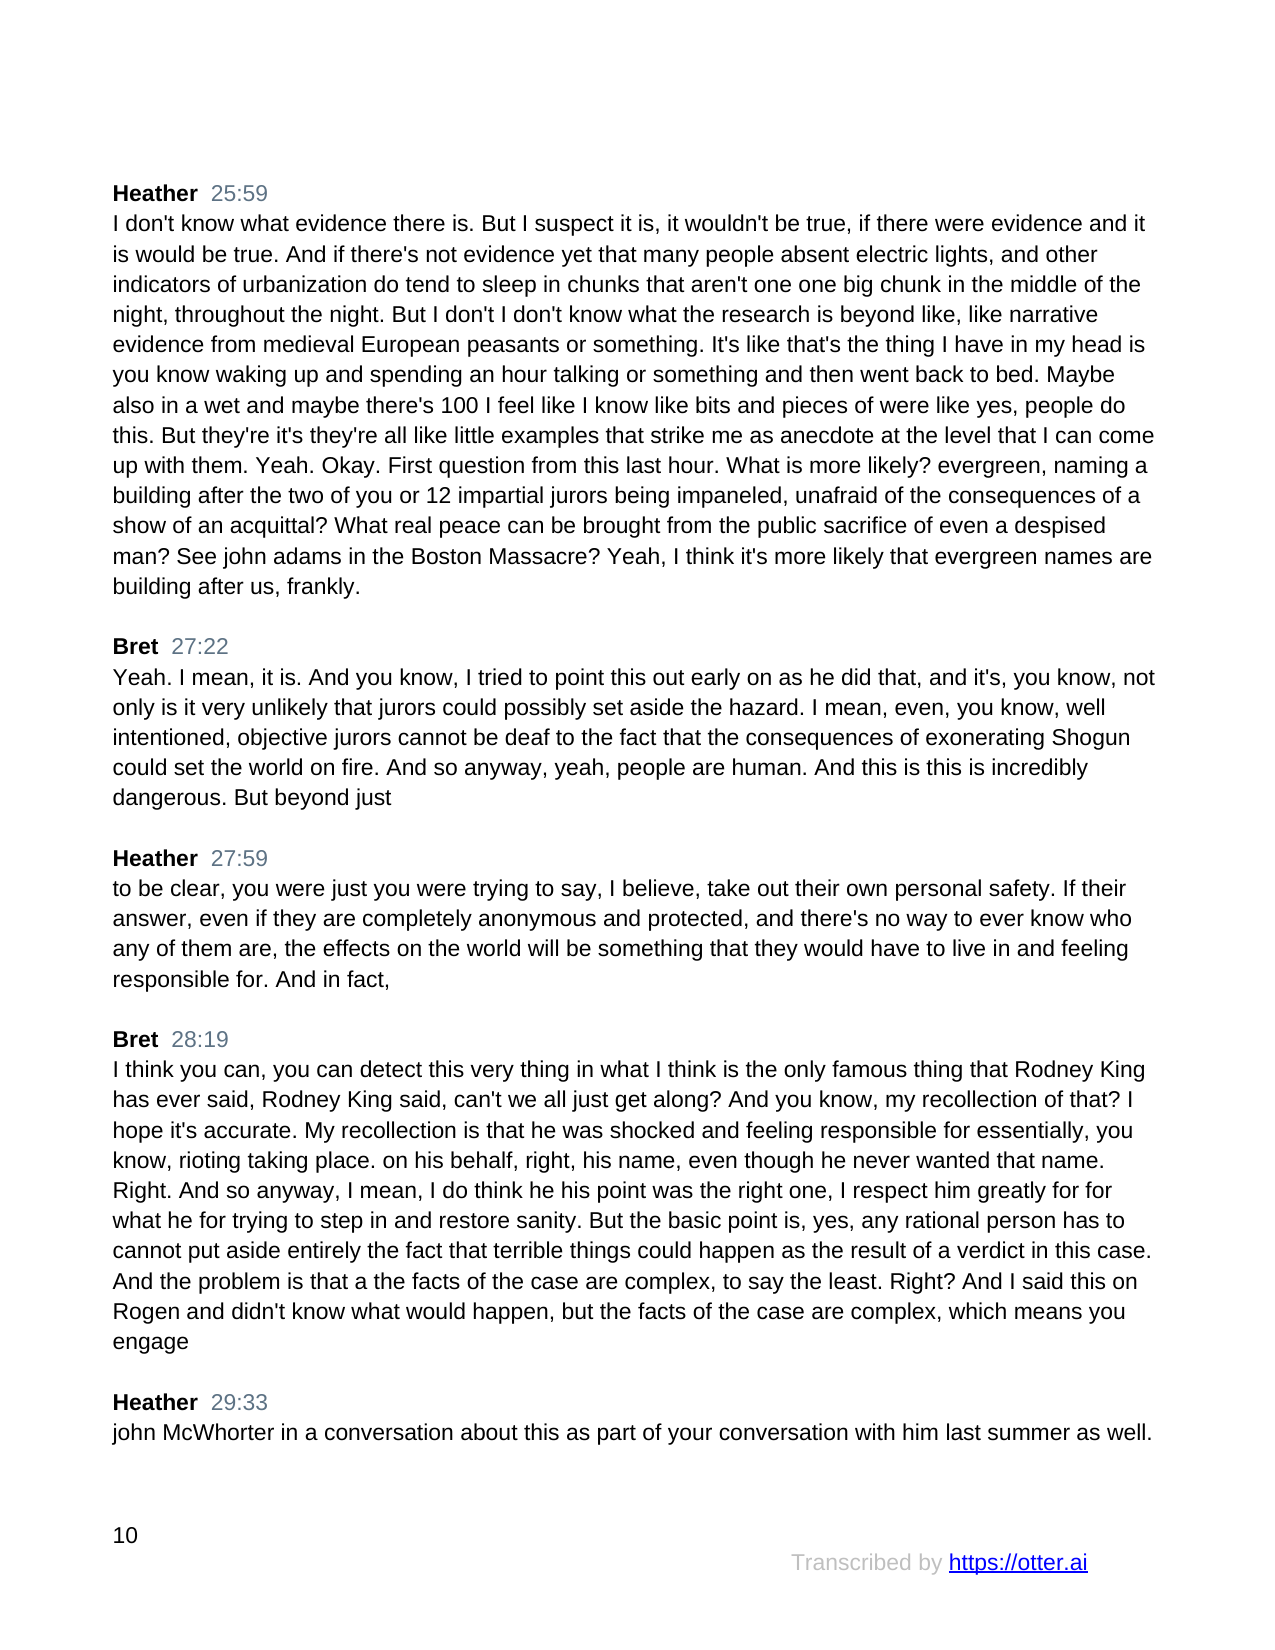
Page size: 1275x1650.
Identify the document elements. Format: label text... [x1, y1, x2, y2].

text Heather 27:59 [112, 845, 1162, 871]
text Heather 25:59 [112, 180, 1162, 207]
text Heather 29:33 [112, 1388, 1162, 1415]
text to be clear, you were just you were trying to say, I believe, take out their own personal safety. If their answer, even if they are completely anonymous and protected, and there's no way to ever know who any of them are, the effects on the world will be something that they would have to live in and feeling responsible for. And in fact, [112, 875, 1162, 992]
text john McWhorter in a conversation about this as part of your conversation with him last summer as well. [112, 1419, 1162, 1445]
text Bret 28:19 [112, 1026, 1162, 1052]
text Bret 27:22 [112, 633, 1162, 660]
text I don't know what evidence there is. But I suspect it is, it wouldn't be true, if there were evidence and it is would be true. And if there's not evidence yet that many people absent electric lights, and other indicators of urbanization do tend to sleep in chunks that aren't one one big chunk in the middle of the night, throughout the night. But I don't I don't know what the research is beyond like, like narrative evidence from medieval European peasants or something. It's like that's the thing I have in my head is you know waking up and spending an hour talking or something and then went back to bed. Maybe also in a wet and maybe there's 100 I feel like I know like bits and pieces of were like yes, people do this. But they're it's they're all like little examples that strike me as anecdote at the level that I can come up with them. Yeah. Okay. First question from this last hour. What is more likely? evergreen, naming a building after the two of you or 12 impartial jurors being impaneled, unafraid of the consequences of a show of an acquittal? What real peace can be brought from the public sacrifice of even a despised man? See john adams in the Boston Massacre? Yeah, I think it's more likely that evergreen names are building after us, frankly. [112, 210, 1162, 599]
text I think you can, you can detect this very thing in what I think is the only famous thing that Rodney King has ever said, Rodney King said, can't we all just get along? And you know, my recollection of that? I hope it's accurate. My recollection is that he was shocked and feeling responsible for essentially, you know, rioting taking place. on his behalf, right, his name, even though he never wanted that name. Right. And so anyway, I mean, I do think he his point was the right one, I respect him greatly for for what he for trying to step in and restore sanity. But the basic point is, yes, any rational person has to cannot put aside entirely the fact that terrible things could happen as the result of a verdict in this case. And the problem is that a the facts of the case are complex, to say the least. Right? And I said this on Rogen and didn't know what would happen, but the facts of the case are complex, which means you engage [112, 1056, 1162, 1354]
text Yeah. I mean, it is. And you know, I tried to point this out early on as he did that, and it's, you know, not only is it very unlikely that jurors could possibly set aside the hazard. I mean, even, you know, well intentioned, objective jurors cannot be deaf to the fact that the consequences of exonerating Shogun could set the world on fire. And so anyway, yeah, people are human. And this is this is incredibly dangerous. But beyond just [112, 663, 1162, 811]
